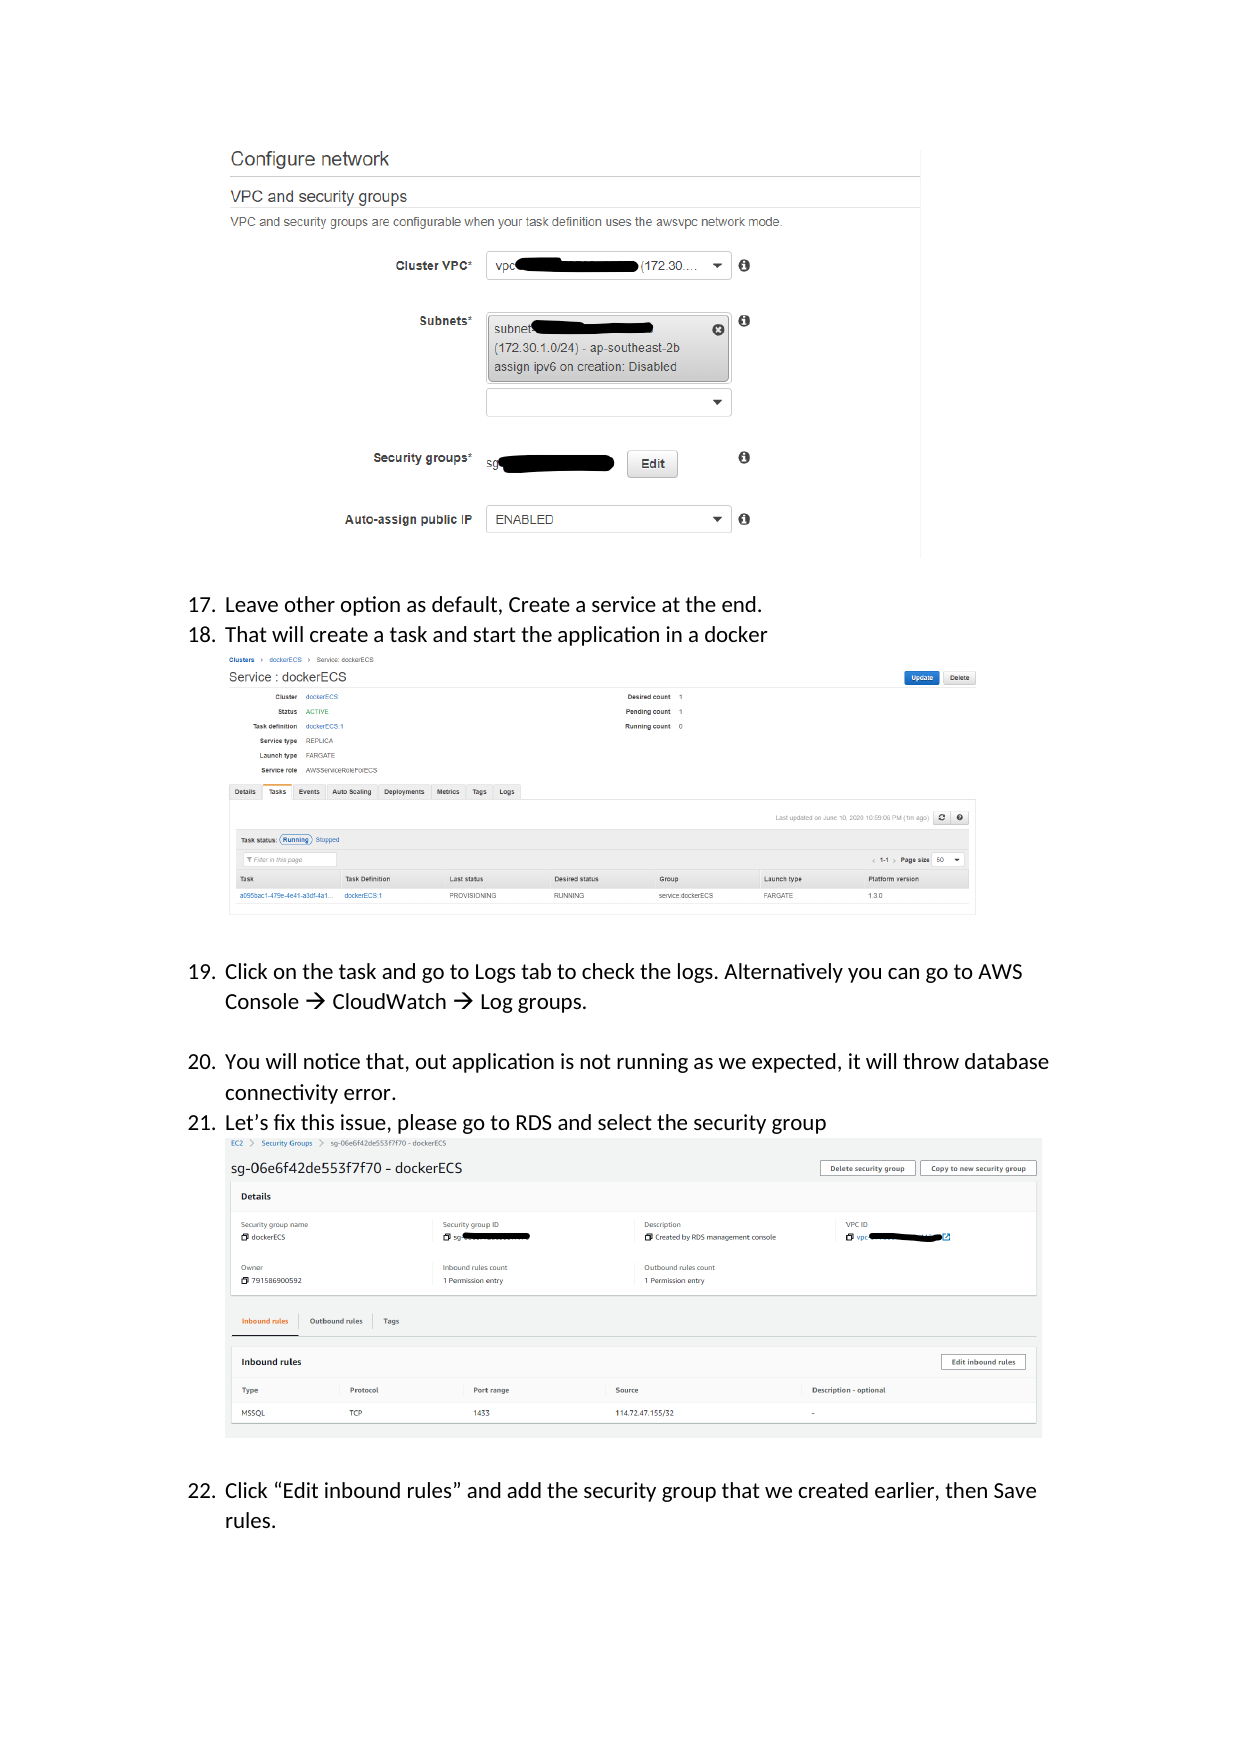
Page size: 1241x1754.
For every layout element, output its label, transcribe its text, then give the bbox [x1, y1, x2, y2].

list Click on the task and go to Logs tab to check the logs. Alternatively you can go to AWS Console CloudWatch Log groups. [187, 957, 1090, 1045]
picture [225, 150, 921, 558]
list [187, 1476, 1090, 1534]
picture [225, 650, 980, 925]
list Leave other option as default, Create a service at the end. [187, 590, 1090, 618]
list You will notice that, out application is not running as we expected, it will throw database connectivity error. [187, 1047, 1090, 1106]
picture [225, 1138, 1043, 1438]
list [187, 150, 1090, 588]
